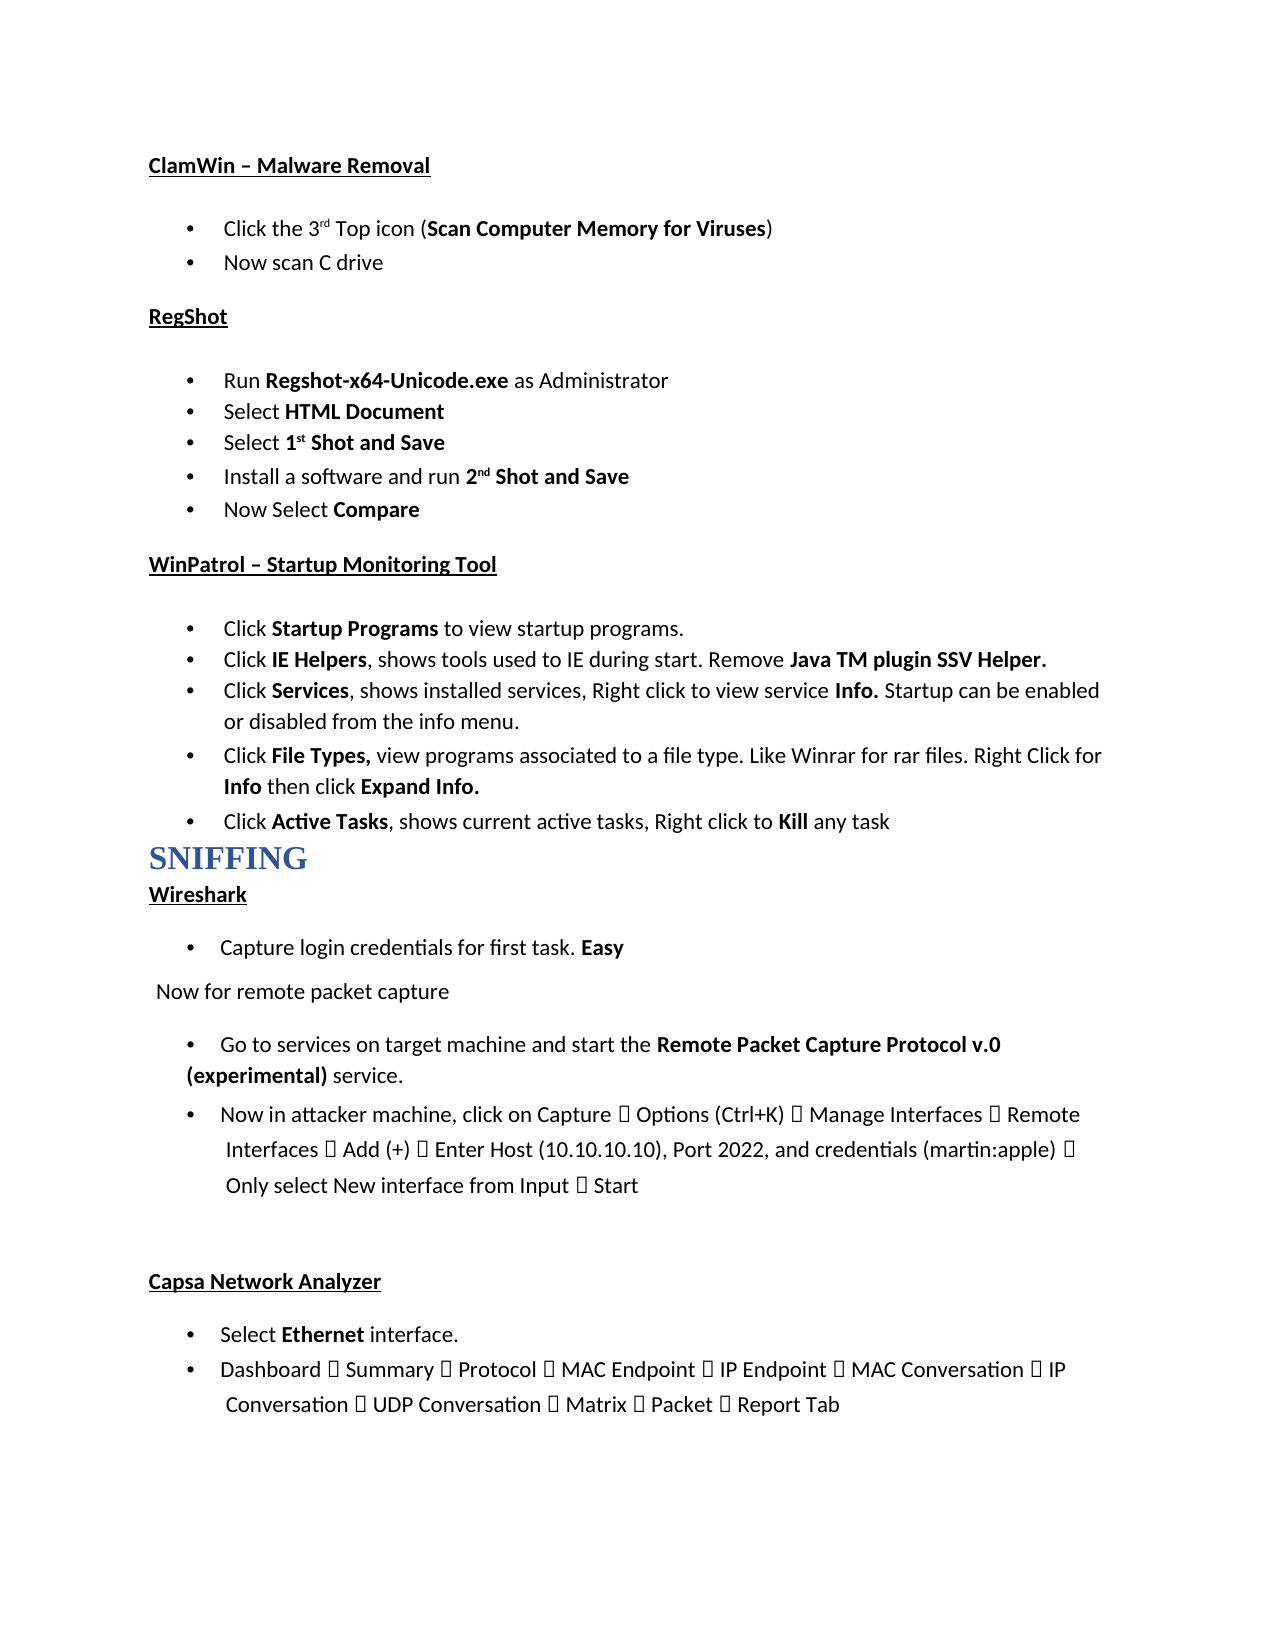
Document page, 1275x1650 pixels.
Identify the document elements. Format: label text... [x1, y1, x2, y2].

list Click the 3rd Top icon (Scan Computer Memory for Viruses) [186, 214, 1124, 242]
text Now for remote packet capture [150, 977, 1124, 1005]
list Select Ethernet interface. [186, 1320, 1124, 1348]
list Capture login credentials for first task. Easy [186, 933, 1124, 961]
text Wireshark [149, 880, 1125, 908]
text ClamWin – Malware Removal [149, 152, 1125, 179]
text Only select New interface from Input  Start [225, 1169, 1124, 1201]
list Click IE Helpers, shows tools used to IE during start. Remove Java TM plugin SSV Helper. [186, 645, 1124, 673]
list Dashboard  Summary  Protocol  MAC Endpoint  IP Endpoint  MAC Conversation  IP [186, 1353, 1124, 1385]
text Capsa Network Analyzer [149, 1267, 1125, 1295]
text WinPatrol – Startup Monitoring Tool [149, 550, 1125, 578]
list Click Services, shows installed services, Right click to view service Info. Startup can be enabled or disabled from the info menu. [186, 676, 1124, 735]
text RegShot [149, 302, 1125, 330]
list Select HTML Document [186, 397, 1124, 425]
list Run Regshot-x64-Unicode.exe as Administrator [186, 366, 1124, 394]
subtitle SNIFFING [149, 838, 1125, 877]
list Click File Types, view programs associated to a file type. Like Winrar for rar files. Right Click for Info then click Expand Info. [186, 742, 1124, 800]
list Select 1st Shot and Save [186, 428, 1124, 456]
text Conversation  UDP Conversation  Matrix  Packet  Report Tab [225, 1388, 1124, 1419]
list Click Active Tasks, shows current active tasks, Right click to Kill any task [186, 807, 1124, 835]
text Interfaces  Add (+)  Enter Host (10.10.10.10), Port 2022, and credentials (martin:apple)  [225, 1132, 1124, 1164]
list Install a software and run 2nd Shot and Save [186, 462, 1124, 490]
list Go to services on target machine and start the Remote Packet Capture Protocol v.0 (experimental) service. [186, 1030, 1124, 1089]
list Click Startup Programs to view startup programs. [186, 614, 1124, 642]
list Now in attacker machine, click on Capture  Options (Ctrl+K)  Manage Interfaces  Remote [186, 1098, 1124, 1129]
list Now scan C drive [186, 248, 1124, 276]
list Now Select Compare [186, 496, 1124, 523]
